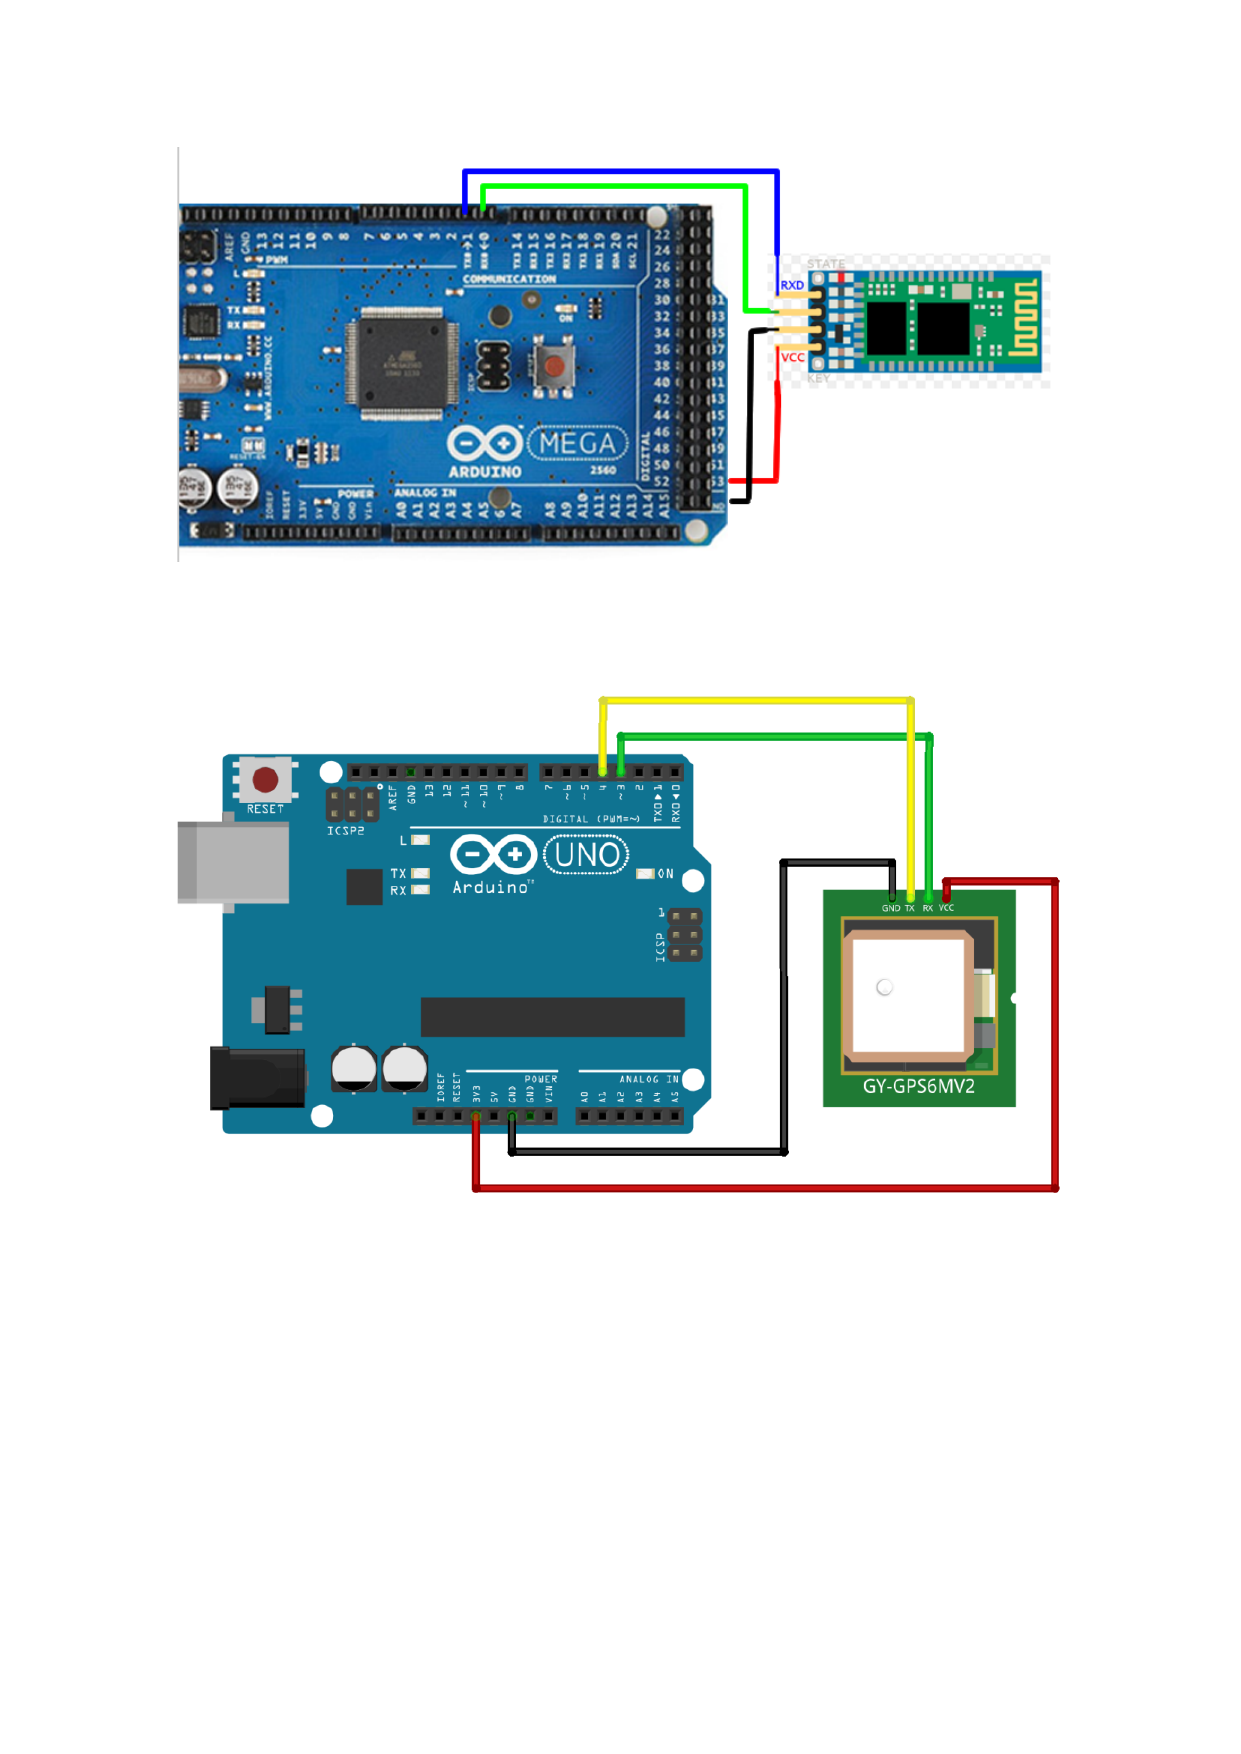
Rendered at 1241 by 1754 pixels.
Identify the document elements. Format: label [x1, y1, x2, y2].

picture [177, 147, 1063, 562]
picture [177, 692, 1063, 1212]
